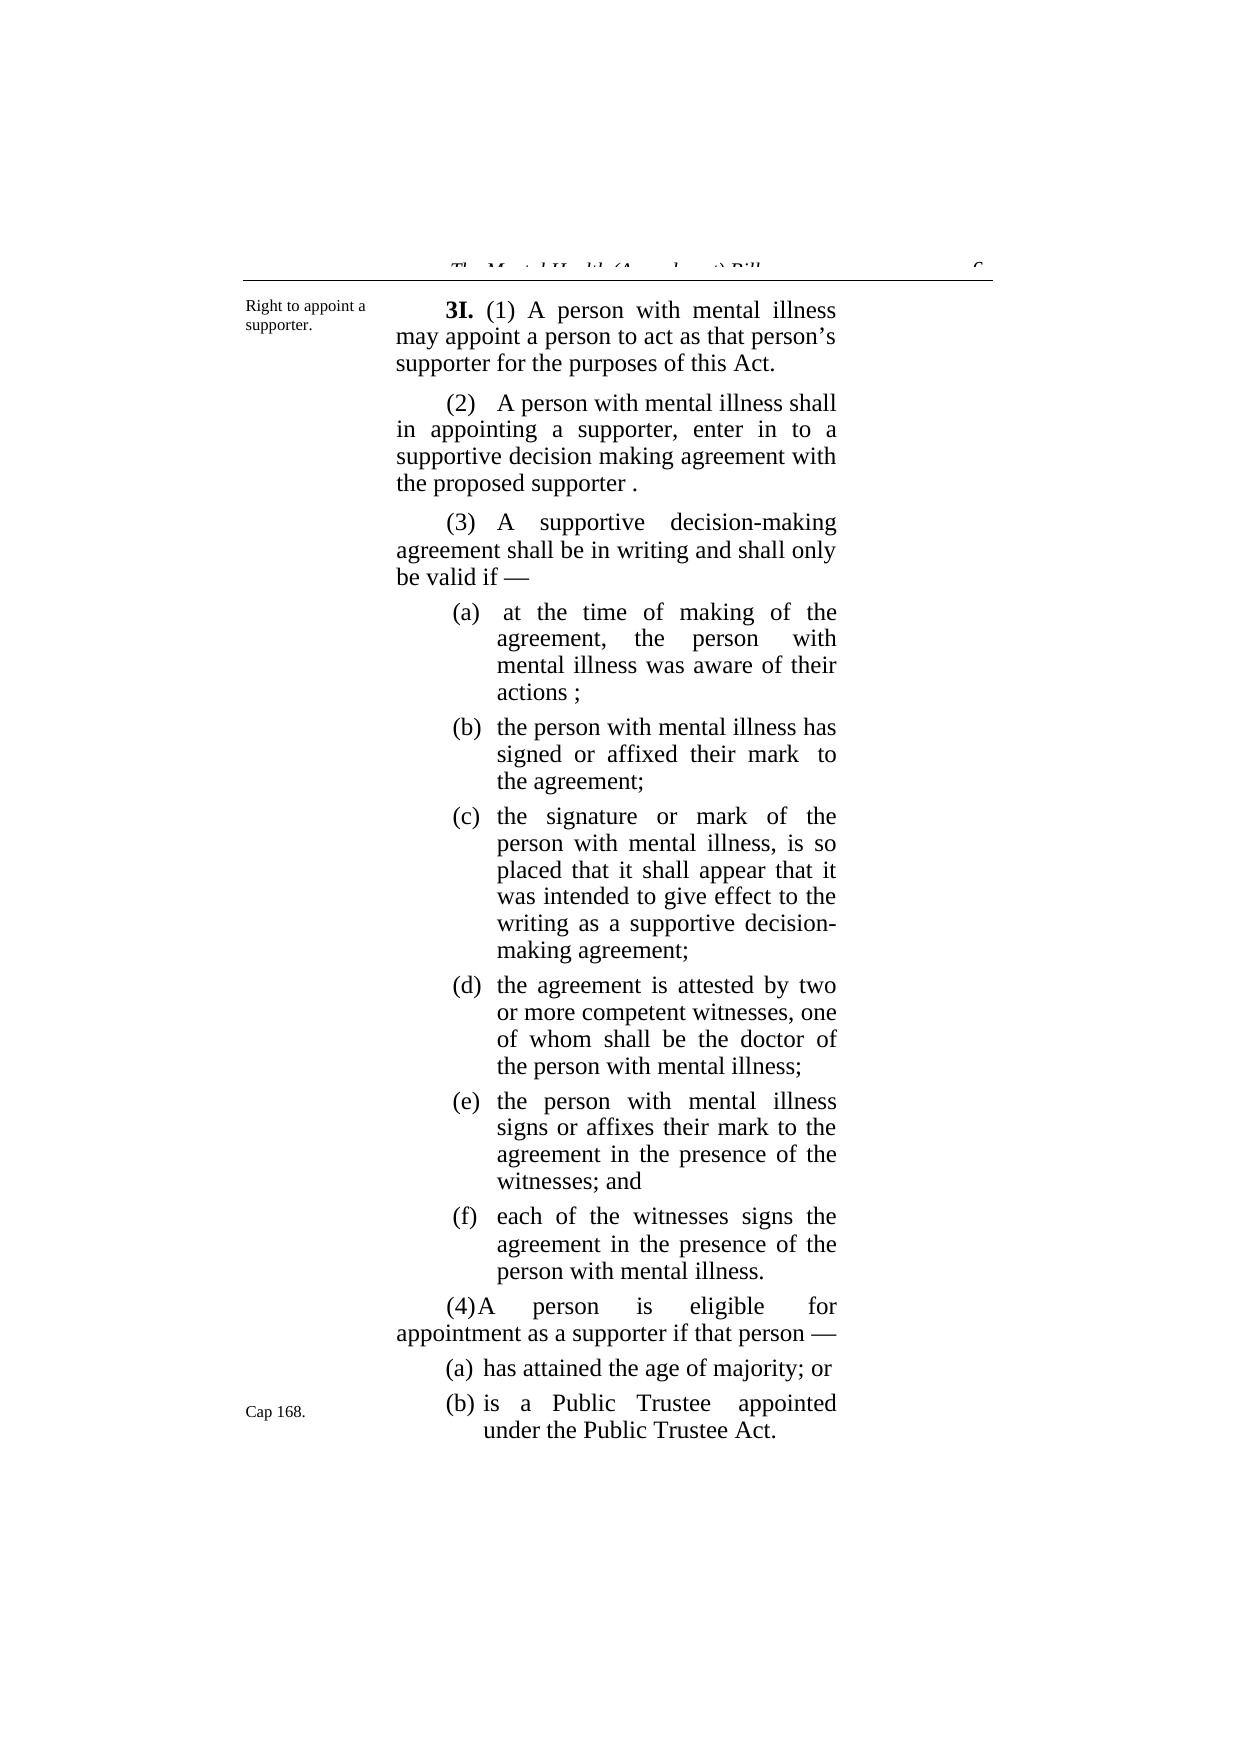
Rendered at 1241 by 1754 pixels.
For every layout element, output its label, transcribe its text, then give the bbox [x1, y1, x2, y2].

list each of the witnesses signs the agreement in the presence of the person with mental illness. [452, 1203, 837, 1285]
text Right to appoint a supporter. [245, 297, 366, 334]
text Cap 168. [245, 1402, 365, 1421]
list A supportive decision-making agreement shall be in writing and shall only be valid if — [396, 509, 837, 591]
list the person with mental illness has signed or affixed their mark to the agreement; [452, 714, 837, 795]
list A person is eligible for appointment as a supporter if that person — [396, 1292, 837, 1347]
list the signature or mark of the person with mental illness, is so placed that it shall appear that it was intended to give effect to the writing as a supportive decision- making agreement; [452, 803, 837, 964]
list the person with mental illness signs or affixes their mark to the agreement in the presence of the witnesses; and [452, 1088, 837, 1195]
text 3I. (1) A person with mental illness may appoint a person to act as that person’s supporter for the purposes of this Act. [396, 297, 837, 377]
list A person with mental illness shall in appointing a supporter, enter in to a supportive decision making agreement with the proposed supporter . [396, 390, 837, 497]
list the agreement is attested by two or more competent witnesses, one of whom shall be the doctor of the person with mental illness; [452, 972, 837, 1079]
list at the time of making of the agreement, the person with mental illness was aware of their actions ; [452, 599, 837, 706]
list is a Public Trustee appointed under the Public Trustee Act. [446, 1390, 837, 1444]
list has attained the age of majority; or [445, 1353, 1065, 1382]
